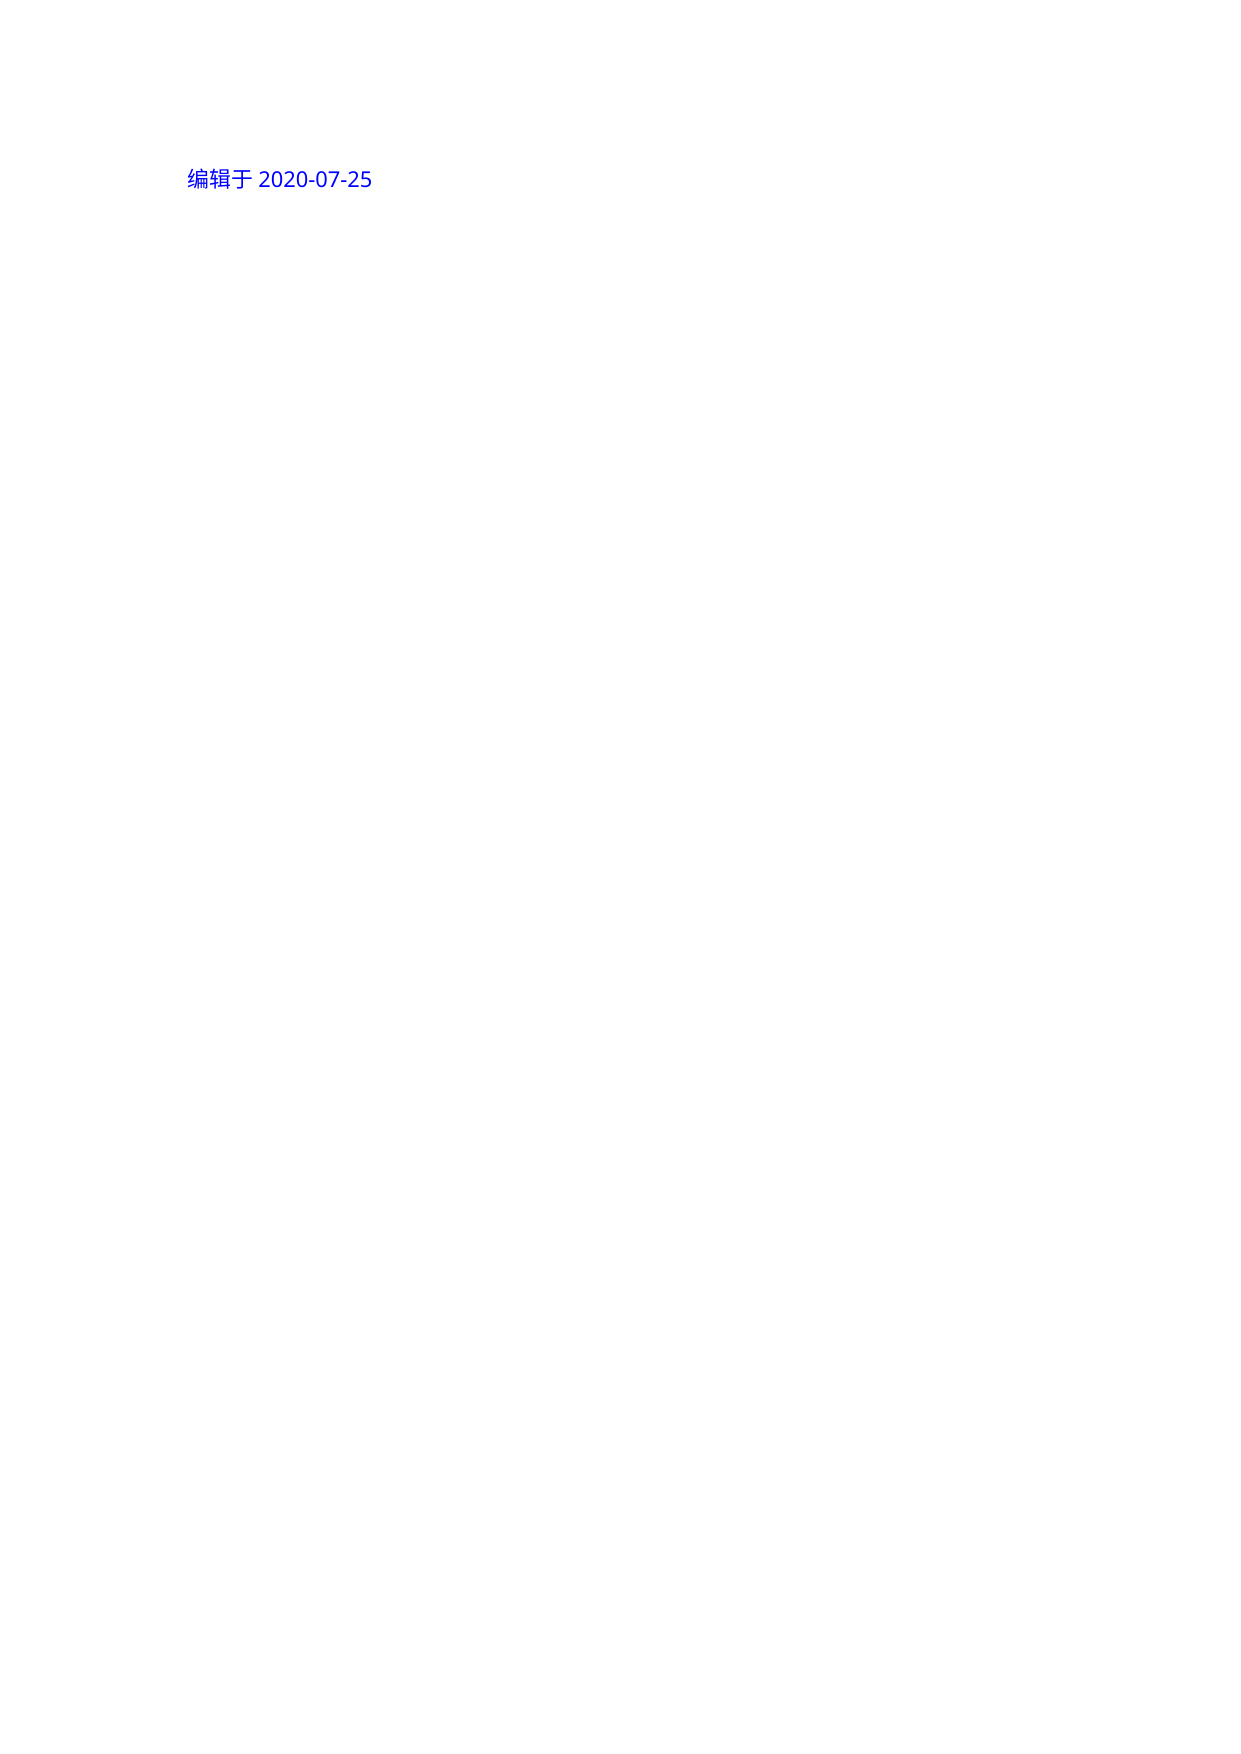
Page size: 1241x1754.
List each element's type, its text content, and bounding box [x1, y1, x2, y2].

text 编辑于 2020-07-25 [258, 162, 1053, 194]
